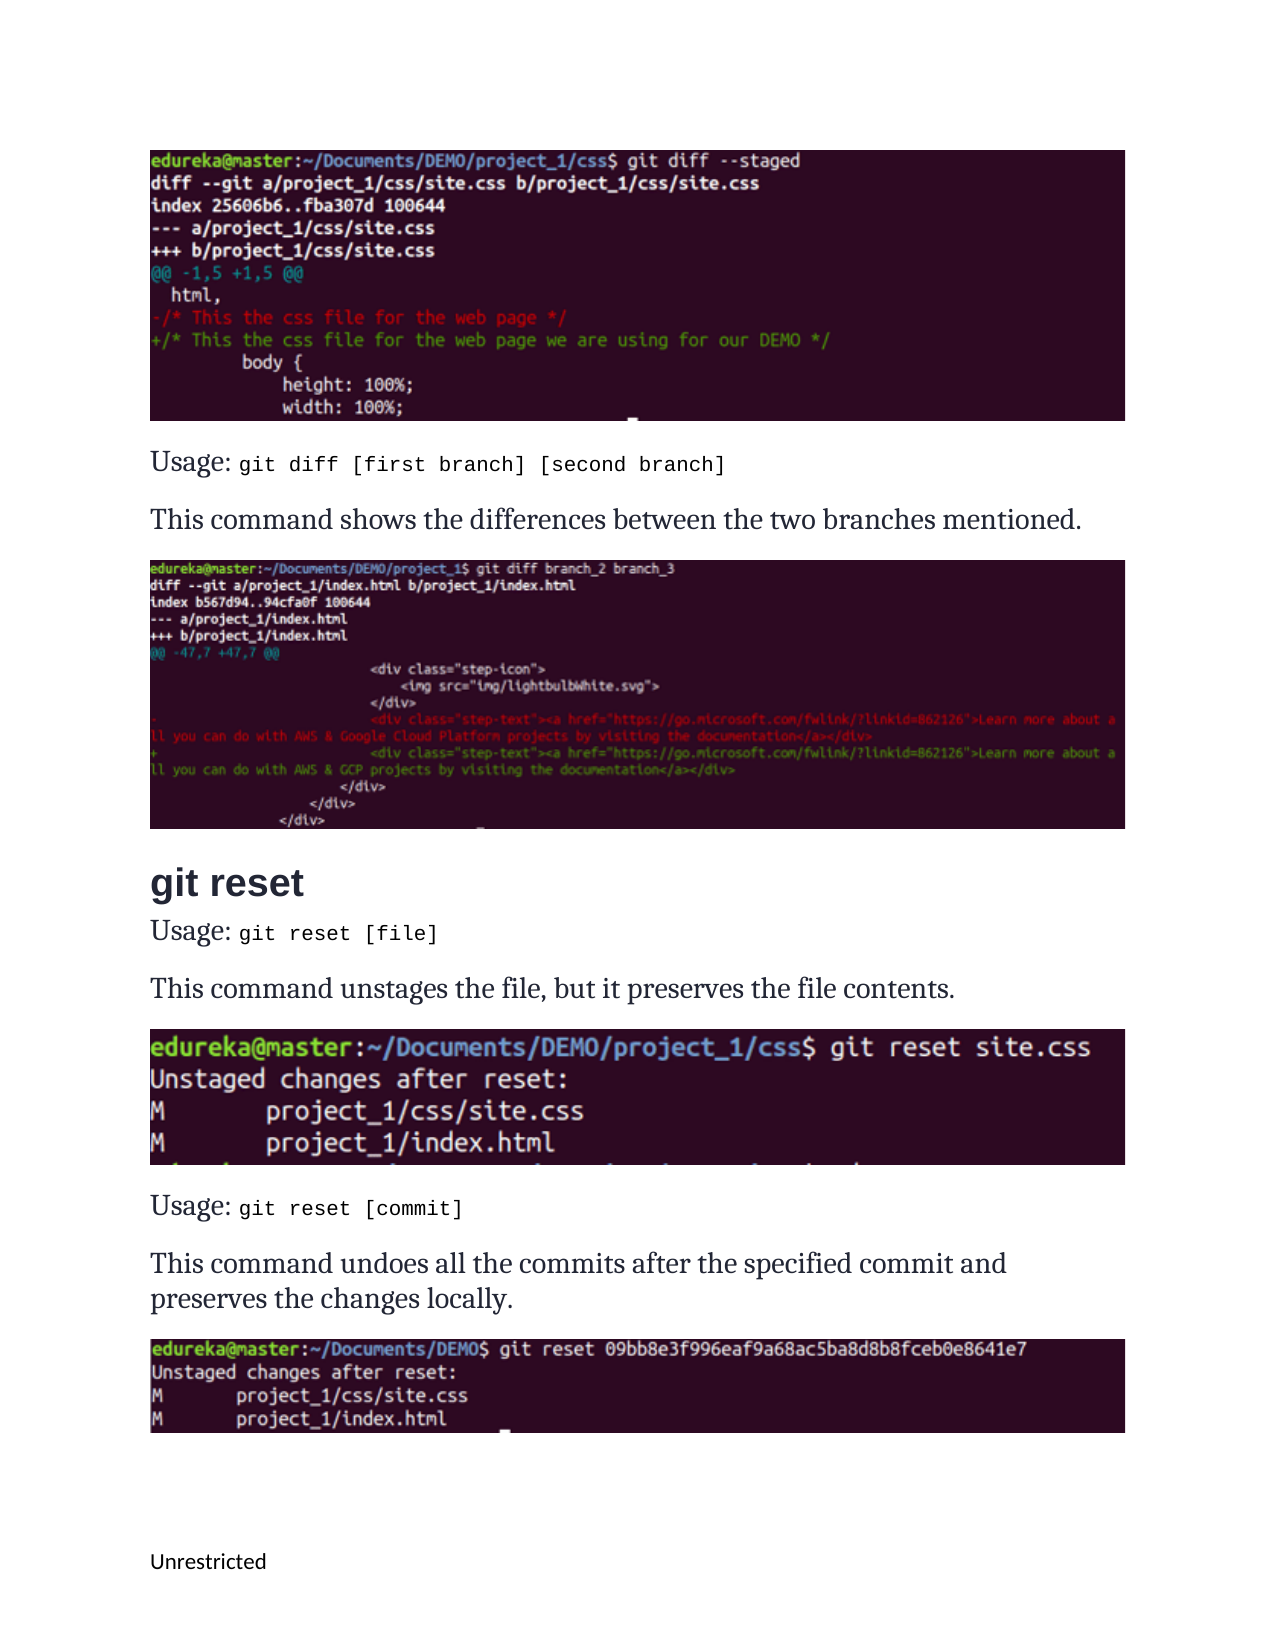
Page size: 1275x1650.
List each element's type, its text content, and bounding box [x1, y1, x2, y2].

text This command unstages the file, but it preserves the file contents. [150, 971, 1125, 1006]
picture [150, 1029, 1125, 1165]
text Usage: git reset [commit] [150, 1188, 1125, 1223]
text This command undoes all the commits after the specified commit and preserves the changes locally. [150, 1247, 1125, 1316]
text This command shows the differences between the two branches mentioned. [150, 502, 1125, 537]
picture [150, 1339, 1125, 1433]
text Usage: git diff [first branch] [second branch] [150, 444, 1125, 479]
picture [150, 560, 1125, 829]
text Usage: git reset [file] [150, 913, 1125, 948]
picture [150, 150, 1125, 421]
text git reset [150, 859, 1125, 905]
